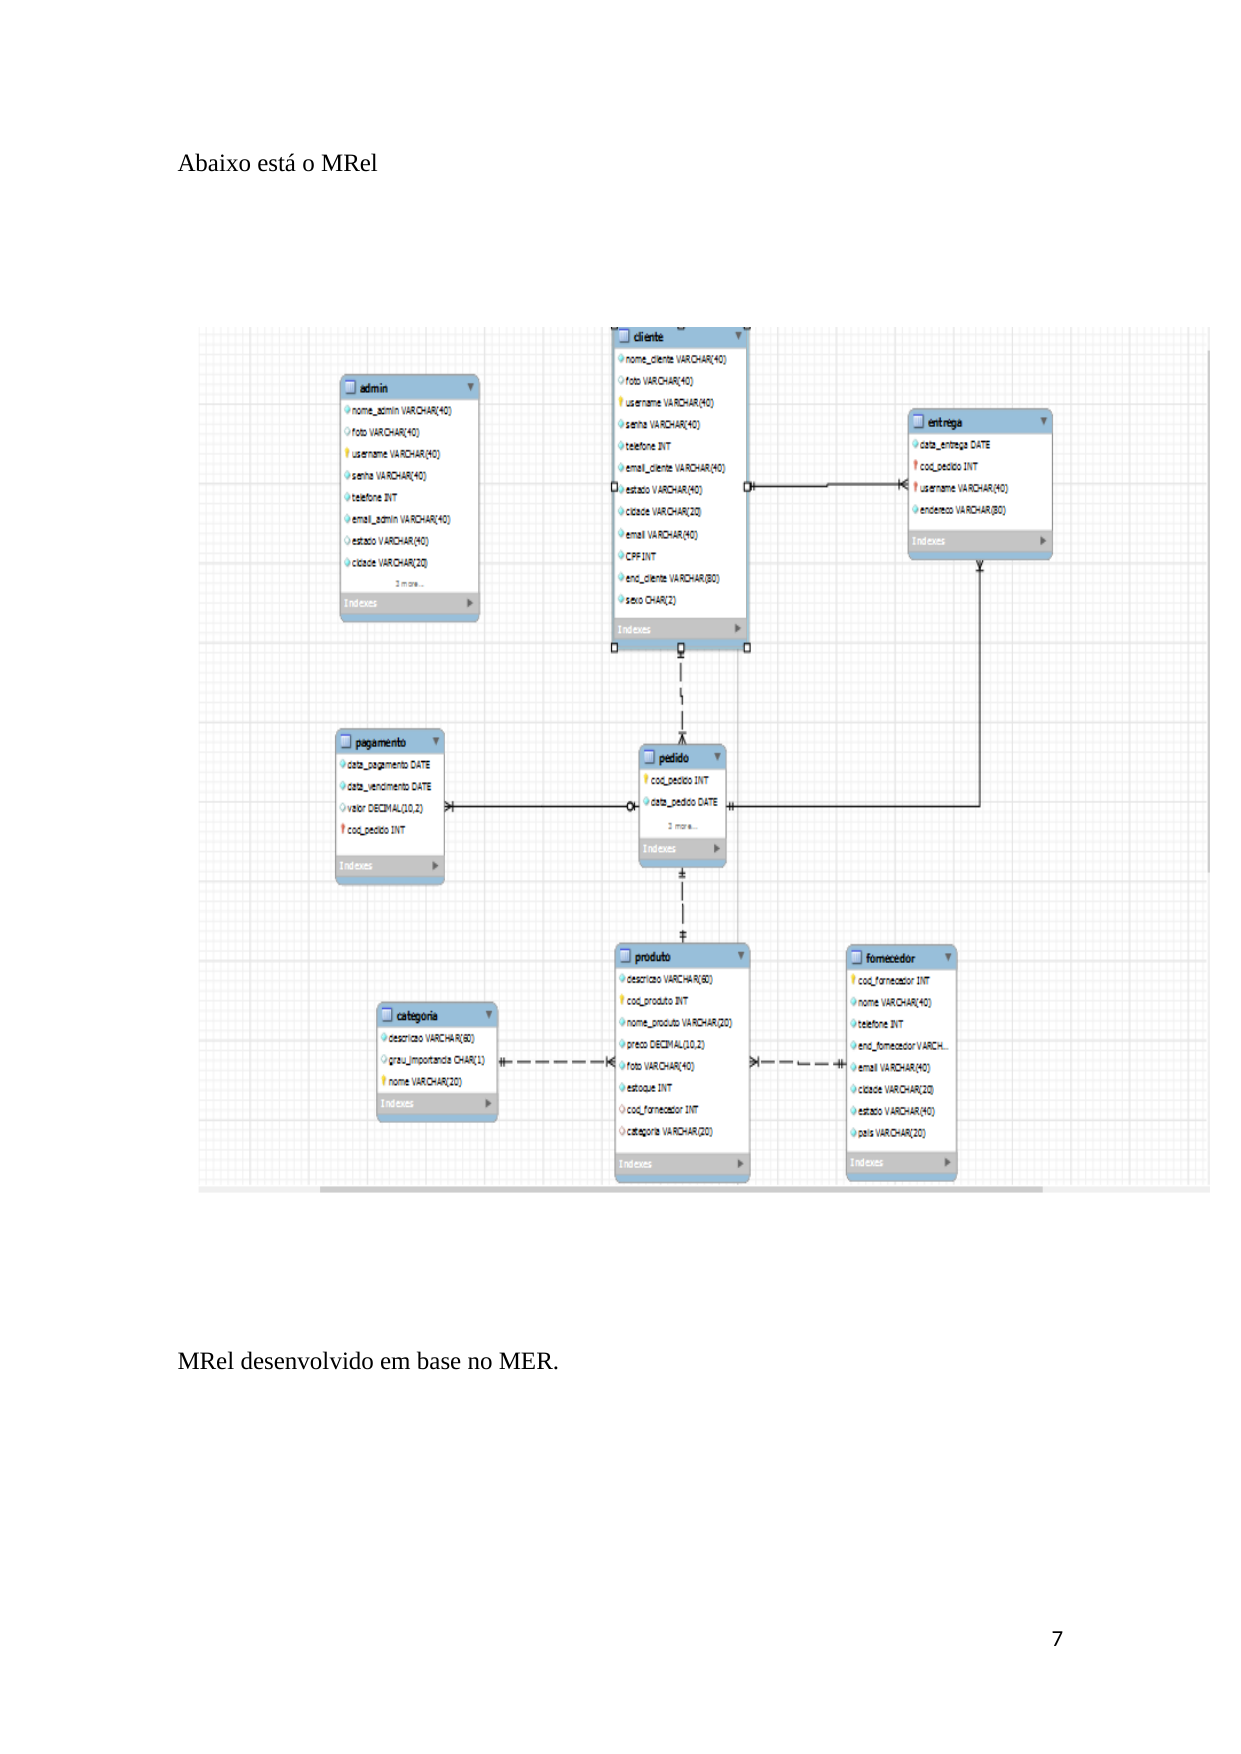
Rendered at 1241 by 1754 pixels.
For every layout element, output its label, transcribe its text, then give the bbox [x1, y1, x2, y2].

text MRel desenvolvido em base no MER. [177, 1346, 1063, 1375]
text Abaixo está o MRel [177, 148, 1063, 176]
picture [177, 327, 1210, 1196]
